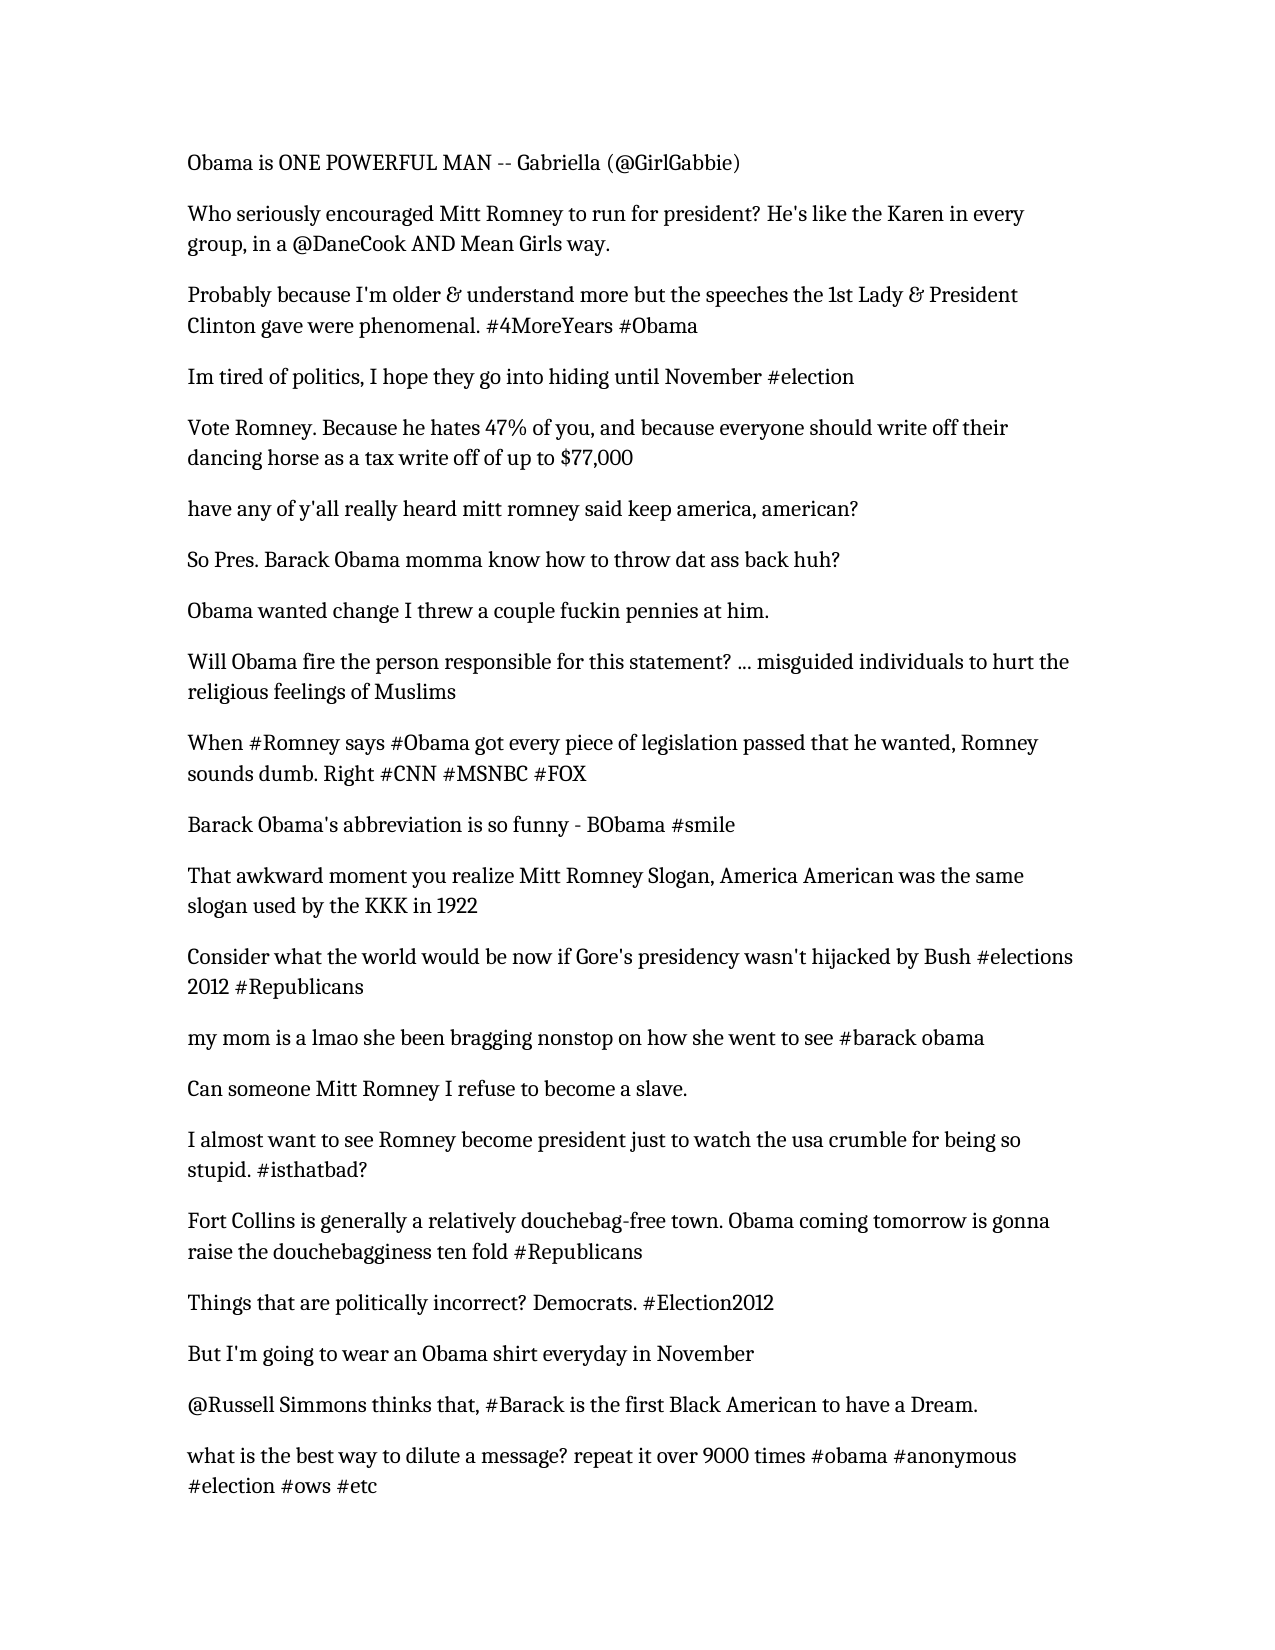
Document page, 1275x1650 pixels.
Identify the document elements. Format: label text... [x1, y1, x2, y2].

text Who seriously encouraged Mitt Romney to run for president? He's like the Karen in every group, in a @DaneCook AND Mean Girls way. [187, 201, 1087, 258]
text have any of y'all really heard mitt romney said keep america, american? [187, 496, 1087, 522]
text Consider what the world would be now if Gore's presidency wasn't hijacked by Bush #elections 2012 #Republicans [187, 944, 1087, 1000]
text @Russell Simmons thinks that, #Barack is the first Black American to have a Dream. [187, 1392, 1087, 1418]
text Things that are politically incorrect? Democrats. #Election2012 [187, 1289, 1087, 1316]
text Can someone Mitt Romney I refuse to become a slave. [187, 1076, 1087, 1102]
text Fort Collins is generally a relatively douchebag-free town. Obama coming tomorrow is gonna raise the douchebagginess ten fold #Republicans [187, 1208, 1087, 1265]
text When #Romney says #Obama got every piece of legislation passed that he wanted, Romney sounds dumb. Right #CNN #MSNBC #FOX [187, 730, 1087, 787]
text I almost want to see Romney become president just to watch the usa crumble for being so stupid. #isthatbad? [187, 1127, 1087, 1184]
text But I'm going to wear an Obama shirt everyday in November [187, 1341, 1087, 1367]
text Probably because I'm older & understand more but the speeches the 1st Lady & President Clinton gave were phenomenal. #4MoreYears #Obama [187, 282, 1087, 339]
text Will Obama fire the person responsible for this statement? ... misguided individuals to hurt the religious feelings of Muslims [187, 649, 1087, 706]
text Im tired of politics, I hope they go into hiding until November #election [187, 363, 1087, 390]
text Obama is ONE POWERFUL MAN -- Gabriella (@GirlGabbie) [187, 150, 1087, 176]
text what is the best way to dilute a message? repeat it over 9000 times #obama #anonymous #election #ows #etc [187, 1443, 1087, 1499]
text So Pres. Barack Obama momma know how to throw dat ass back huh? [187, 547, 1087, 573]
text Obama wanted change I threw a couple fuckin pennies at him. [187, 598, 1087, 624]
text That awkward moment you realize Mitt Romney Slogan, America American was the same slogan used by the KKK in 1922 [187, 862, 1087, 919]
text Barack Obama's abbreviation is so funny - BObama #smile [187, 811, 1087, 838]
text my mom is a lmao she been bragging nonstop on how she went to see #barack obama [187, 1025, 1087, 1051]
text Vote Romney. Because he hates 47% of you, and because everyone should write off their dancing horse as a tax write off of up to $77,000 [187, 414, 1087, 471]
